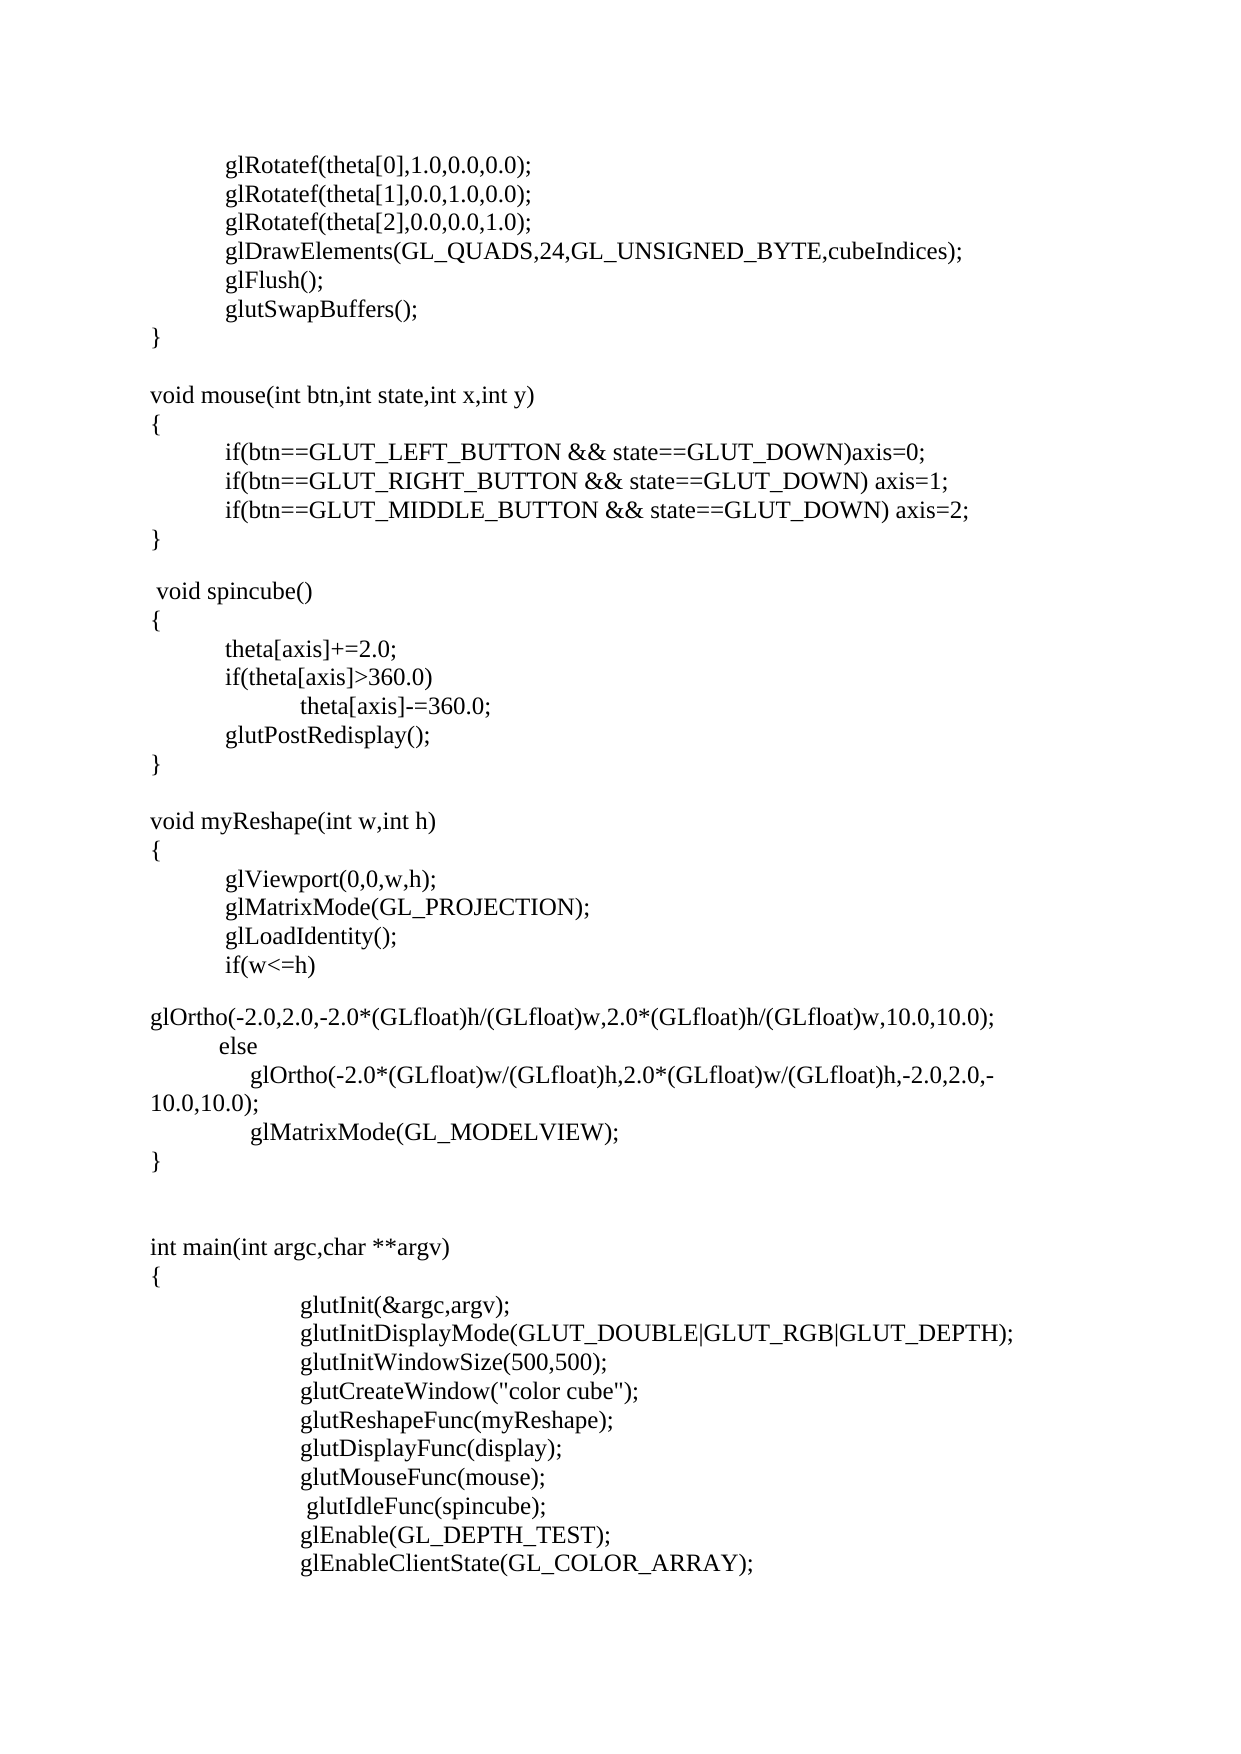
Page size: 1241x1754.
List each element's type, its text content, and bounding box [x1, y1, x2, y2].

text glutCreateWindow("color cube"); [150, 1376, 1090, 1405]
text theta[axis]+=2.0; [150, 634, 1090, 662]
text glutSwapBuffers(); [150, 294, 1090, 322]
text void mouse(int btn,int state,int x,int y) [150, 380, 1090, 409]
text glEnable(GL_DEPTH_TEST); [150, 1520, 1090, 1548]
text glutInitDisplayMode(GLUT_DOUBLE|GLUT_RGB|GLUT_DEPTH); [150, 1318, 1090, 1347]
text { [150, 605, 1090, 634]
text glutInit(&argc,argv); [150, 1290, 1090, 1318]
text glFlush(); [150, 265, 1090, 294]
text if(btn==GLUT_MIDDLE_BUTTON && state==GLUT_DOWN) axis=2; [150, 495, 1090, 524]
text glMatrixMode(GL_PROJECTION); [150, 892, 1090, 921]
text void myReshape(int w,int h) [150, 806, 1090, 835]
text glutMouseFunc(mouse); [150, 1462, 1090, 1491]
text { [150, 835, 1090, 864]
text if(btn==GLUT_RIGHT_BUTTON && state==GLUT_DOWN) axis=1; [150, 466, 1090, 495]
text theta[axis]-=360.0; [150, 691, 1090, 720]
text glutDisplayFunc(display); [150, 1433, 1090, 1462]
text if(w<=h) [150, 950, 1090, 979]
text else [150, 1031, 1090, 1060]
text } [150, 1146, 1090, 1175]
text glViewport(0,0,w,h); [150, 864, 1090, 892]
text glutReshapeFunc(myReshape); [150, 1405, 1090, 1433]
text glutInitWindowSize(500,500); [150, 1347, 1090, 1376]
text glutIdleFunc(spincube); [150, 1491, 1090, 1520]
text glOrtho(-2.0,2.0,-2.0*(GLfloat)h/(GLfloat)w,2.0*(GLfloat)h/(GLfloat)w,10.0,10.0); [150, 979, 1090, 1031]
text glEnableClientState(GL_COLOR_ARRAY); [150, 1548, 1090, 1577]
text } [150, 322, 1090, 351]
text { [150, 1261, 1090, 1290]
text glOrtho(-2.0*(GLfloat)w/(GLfloat)h,2.0*(GLfloat)w/(GLfloat)h,-2.0,2.0,-10.0,10.0); [150, 1060, 1090, 1117]
text glDrawElements(GL_QUADS,24,GL_UNSIGNED_BYTE,cubeIndices); [150, 236, 1090, 265]
text glMatrixMode(GL_MODELVIEW); [150, 1117, 1090, 1146]
text } [150, 524, 1090, 552]
text glLoadIdentity(); [150, 921, 1090, 950]
text glRotatef(theta[2],0.0,0.0,1.0); [150, 207, 1090, 236]
text glRotatef(theta[1],0.0,1.0,0.0); [150, 179, 1090, 207]
text glutPostRedisplay(); [150, 720, 1090, 749]
text int main(int argc,char **argv) [150, 1232, 1090, 1261]
text void spincube() [150, 576, 1090, 605]
text } [150, 749, 1090, 777]
text glRotatef(theta[0],1.0,0.0,0.0); [150, 150, 1090, 179]
text { [150, 409, 1090, 437]
text if(theta[axis]>360.0) [150, 662, 1090, 691]
text if(btn==GLUT_LEFT_BUTTON && state==GLUT_DOWN)axis=0; [150, 437, 1090, 466]
